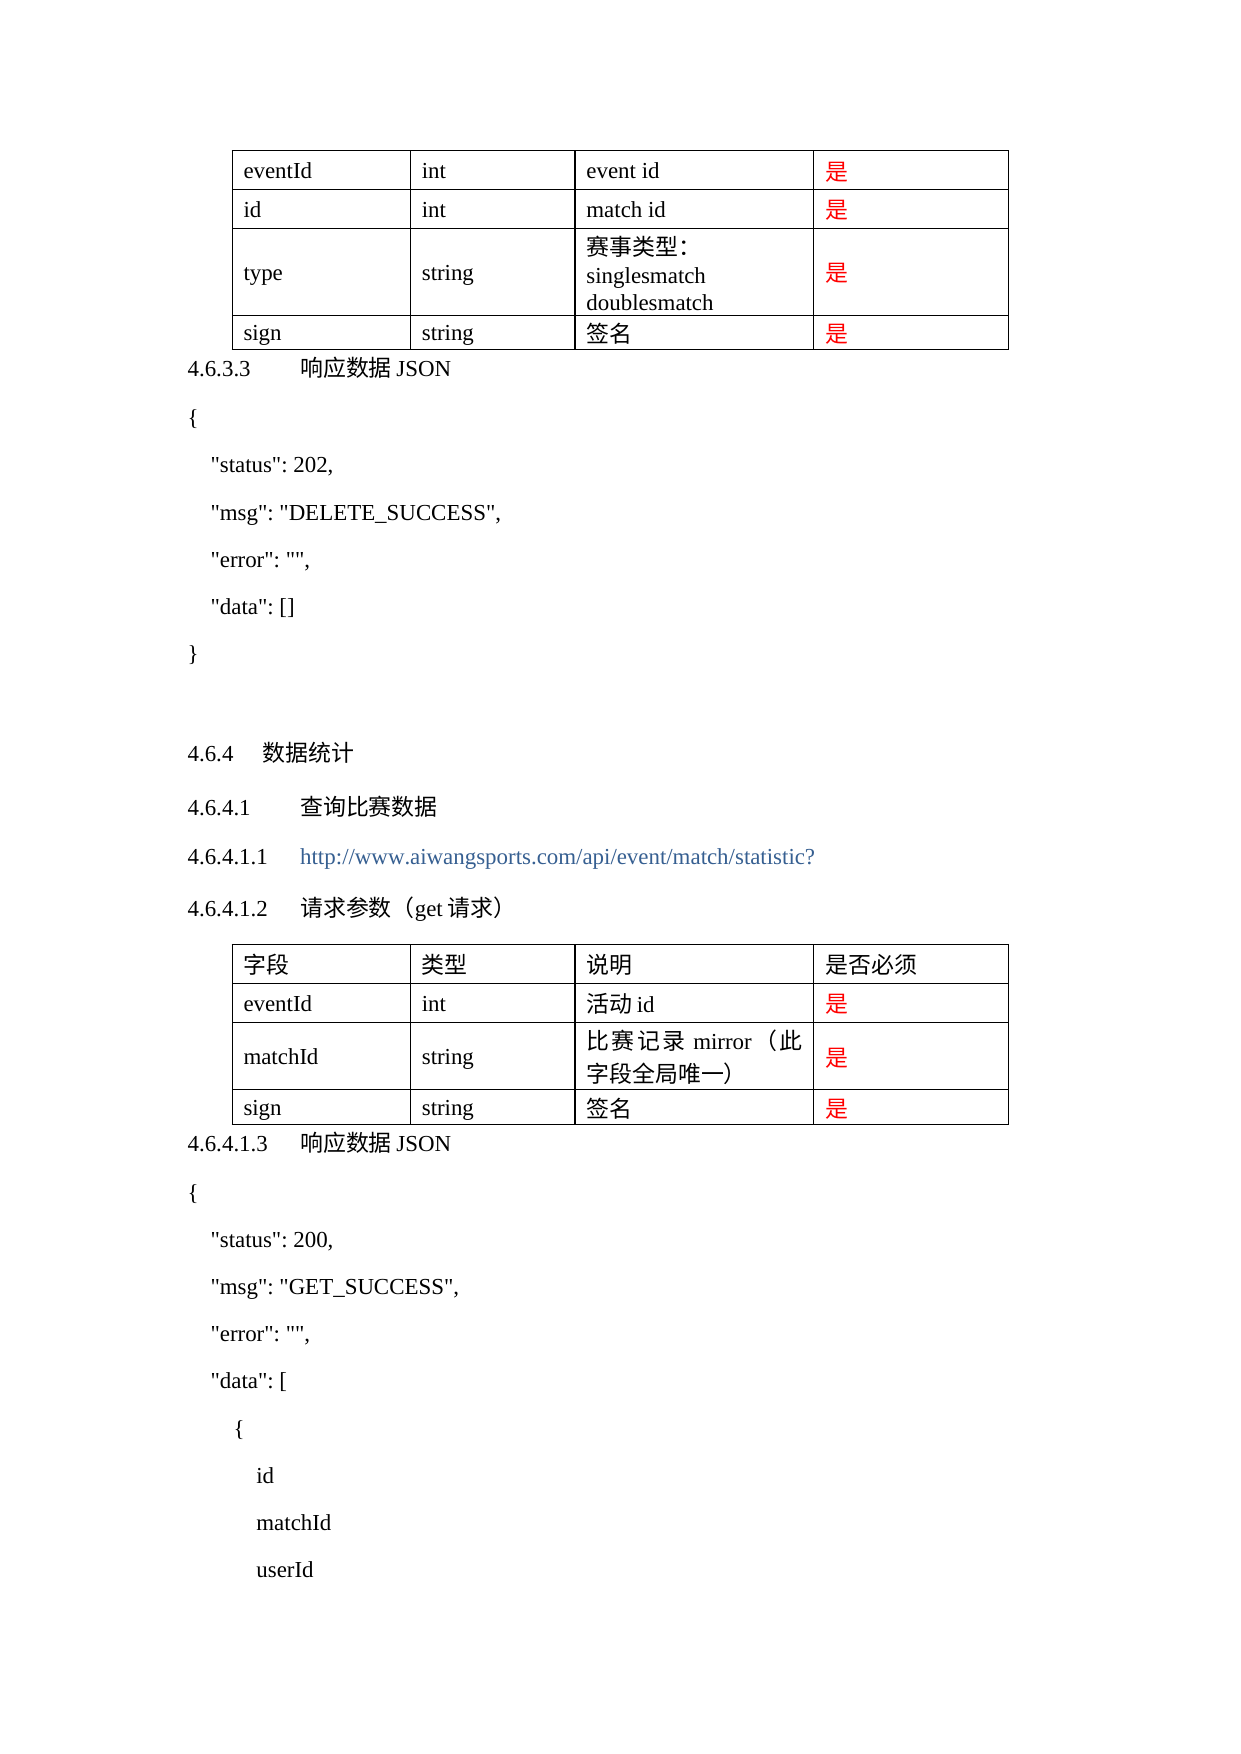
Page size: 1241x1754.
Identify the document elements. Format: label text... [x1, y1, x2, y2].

table_header 是否必须 [814, 945, 1008, 983]
table_cell int [411, 151, 574, 189]
table_cell match id [576, 190, 813, 228]
table_cell 是 [814, 229, 1008, 315]
list http://www.aiwangsports.com/api/event/match/statistic? [187, 843, 1053, 869]
list 响应数据JSON [187, 1125, 1053, 1158]
table_header 字段 [233, 945, 410, 983]
table_cell 是 [814, 151, 1008, 189]
list 请求参数（get请求） [187, 890, 1053, 923]
text { [187, 1415, 1053, 1441]
text "error": "", [187, 1320, 1053, 1347]
table_cell event id [576, 151, 813, 189]
table_cell id [233, 190, 410, 228]
list 响应数据JSON [187, 350, 1053, 383]
table_cell sign [233, 316, 410, 349]
table_cell string [411, 229, 574, 315]
text "data": [] [187, 593, 1053, 619]
table_cell string [411, 1023, 574, 1089]
text id [210, 1462, 1053, 1488]
table_cell 是 [814, 984, 1008, 1022]
table_cell 签名 [576, 1090, 813, 1124]
table_cell eventId [233, 151, 410, 189]
table_cell type [233, 229, 410, 315]
table_cell string [411, 316, 574, 349]
table_cell int [411, 190, 574, 228]
table_cell 签名 [576, 316, 813, 349]
text "error": "", [187, 546, 1053, 572]
table_cell sign [233, 1090, 410, 1124]
text matchId [210, 1509, 1053, 1535]
list 数据统计 [187, 734, 1053, 768]
text "status": 202, [187, 451, 1053, 478]
table_cell matchId [233, 1023, 410, 1089]
table_cell 是 [814, 316, 1008, 349]
table_cell 活动id [576, 984, 813, 1022]
table_cell 比赛记录mirror（此字段全局唯一） [576, 1023, 813, 1089]
table_cell 是 [814, 1023, 1008, 1089]
table_cell 是 [814, 1090, 1008, 1124]
table_cell 是 [814, 190, 1008, 228]
text { [187, 404, 1053, 431]
table_header 说明 [576, 945, 813, 983]
table_cell int [411, 984, 574, 1022]
table_cell 赛事类型： singlesmatch doublesmatch [576, 229, 813, 315]
text "status": 200, [187, 1226, 1053, 1252]
list 查询比赛数据 [187, 789, 1053, 822]
table_cell eventId [233, 984, 410, 1022]
table_cell string [411, 1090, 574, 1124]
text "msg": "DELETE_SUCCESS", [187, 499, 1053, 525]
table_header 类型 [411, 945, 574, 983]
text } [187, 640, 1053, 667]
text userId [210, 1556, 1053, 1583]
text { [187, 1179, 1053, 1205]
text "msg": "GET_SUCCESS", [187, 1273, 1053, 1299]
text "data": [ [187, 1367, 1053, 1394]
